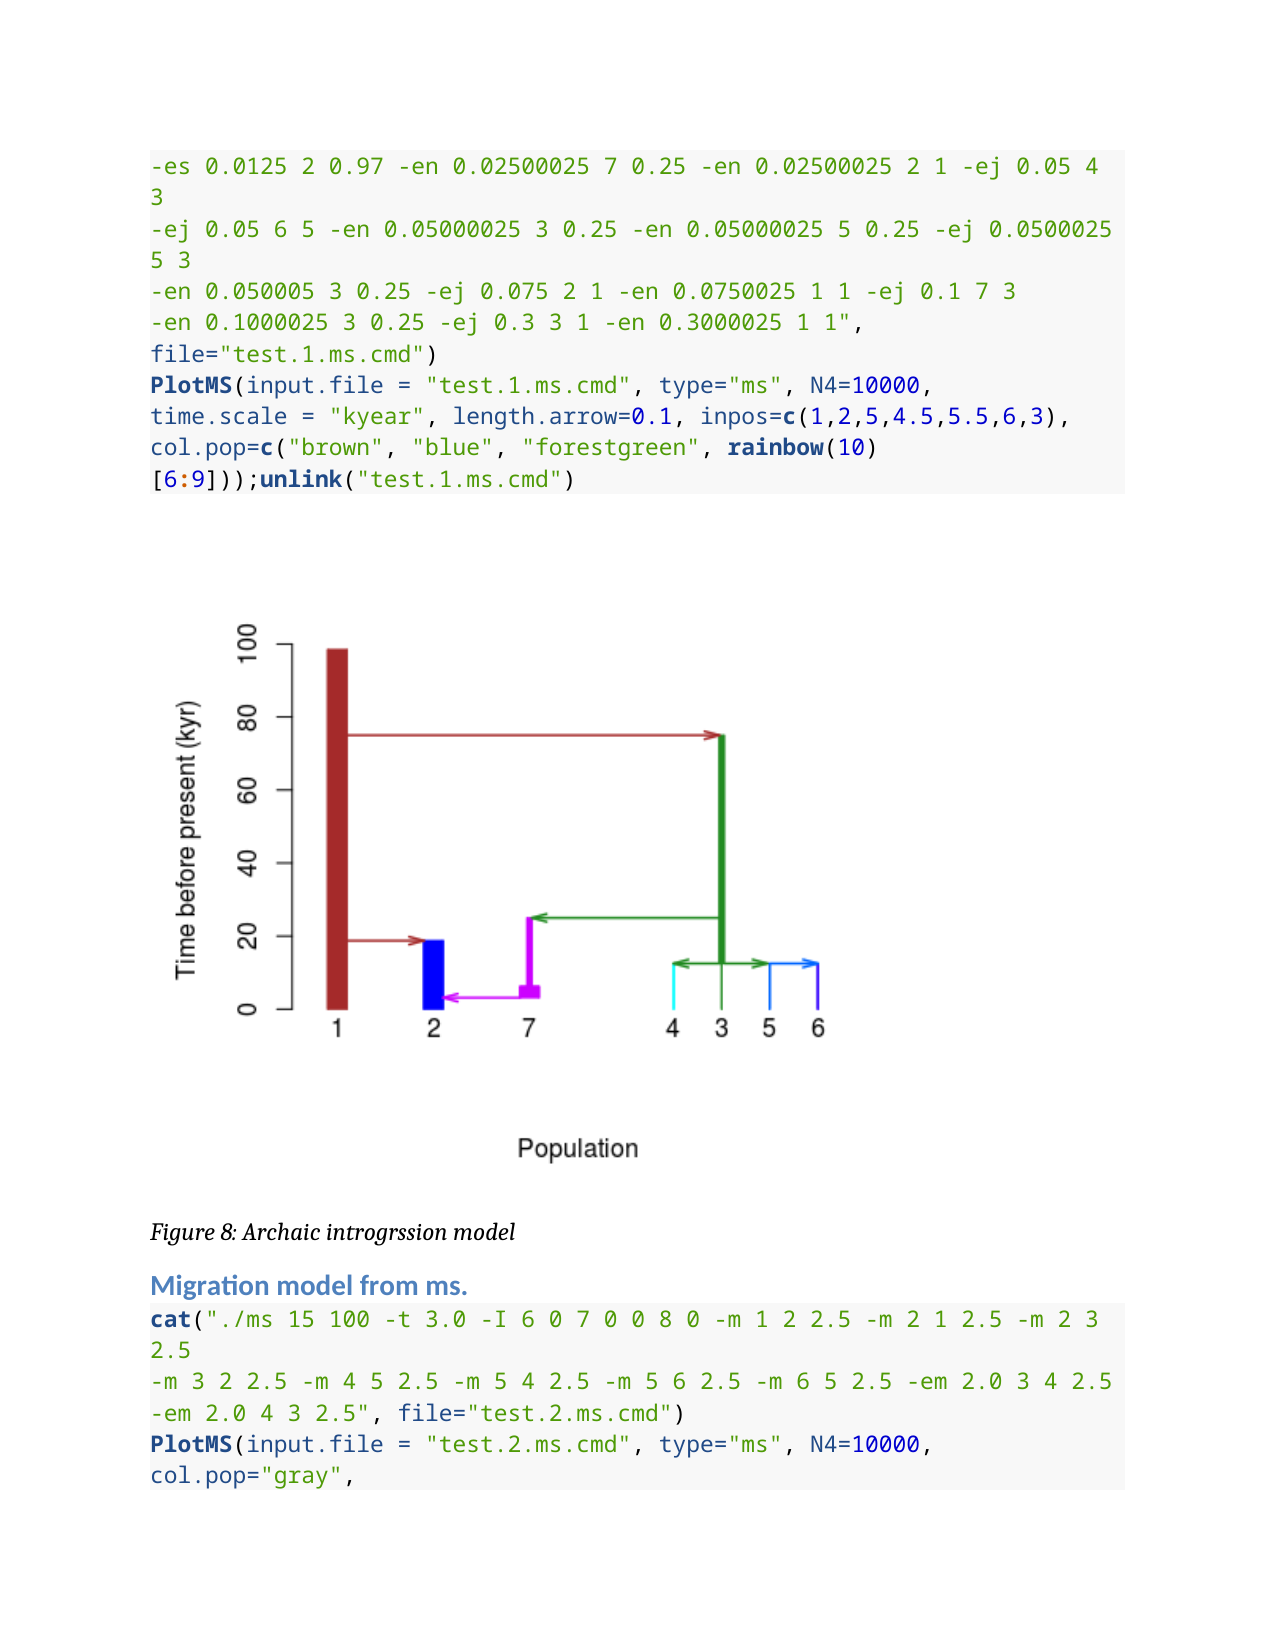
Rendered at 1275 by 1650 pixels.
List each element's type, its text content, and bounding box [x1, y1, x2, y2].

picture [168, 514, 927, 1197]
subtitle Migration model from ms. [150, 1267, 1125, 1303]
text Figure 8: Archaic introgrssion model [150, 1217, 1125, 1246]
